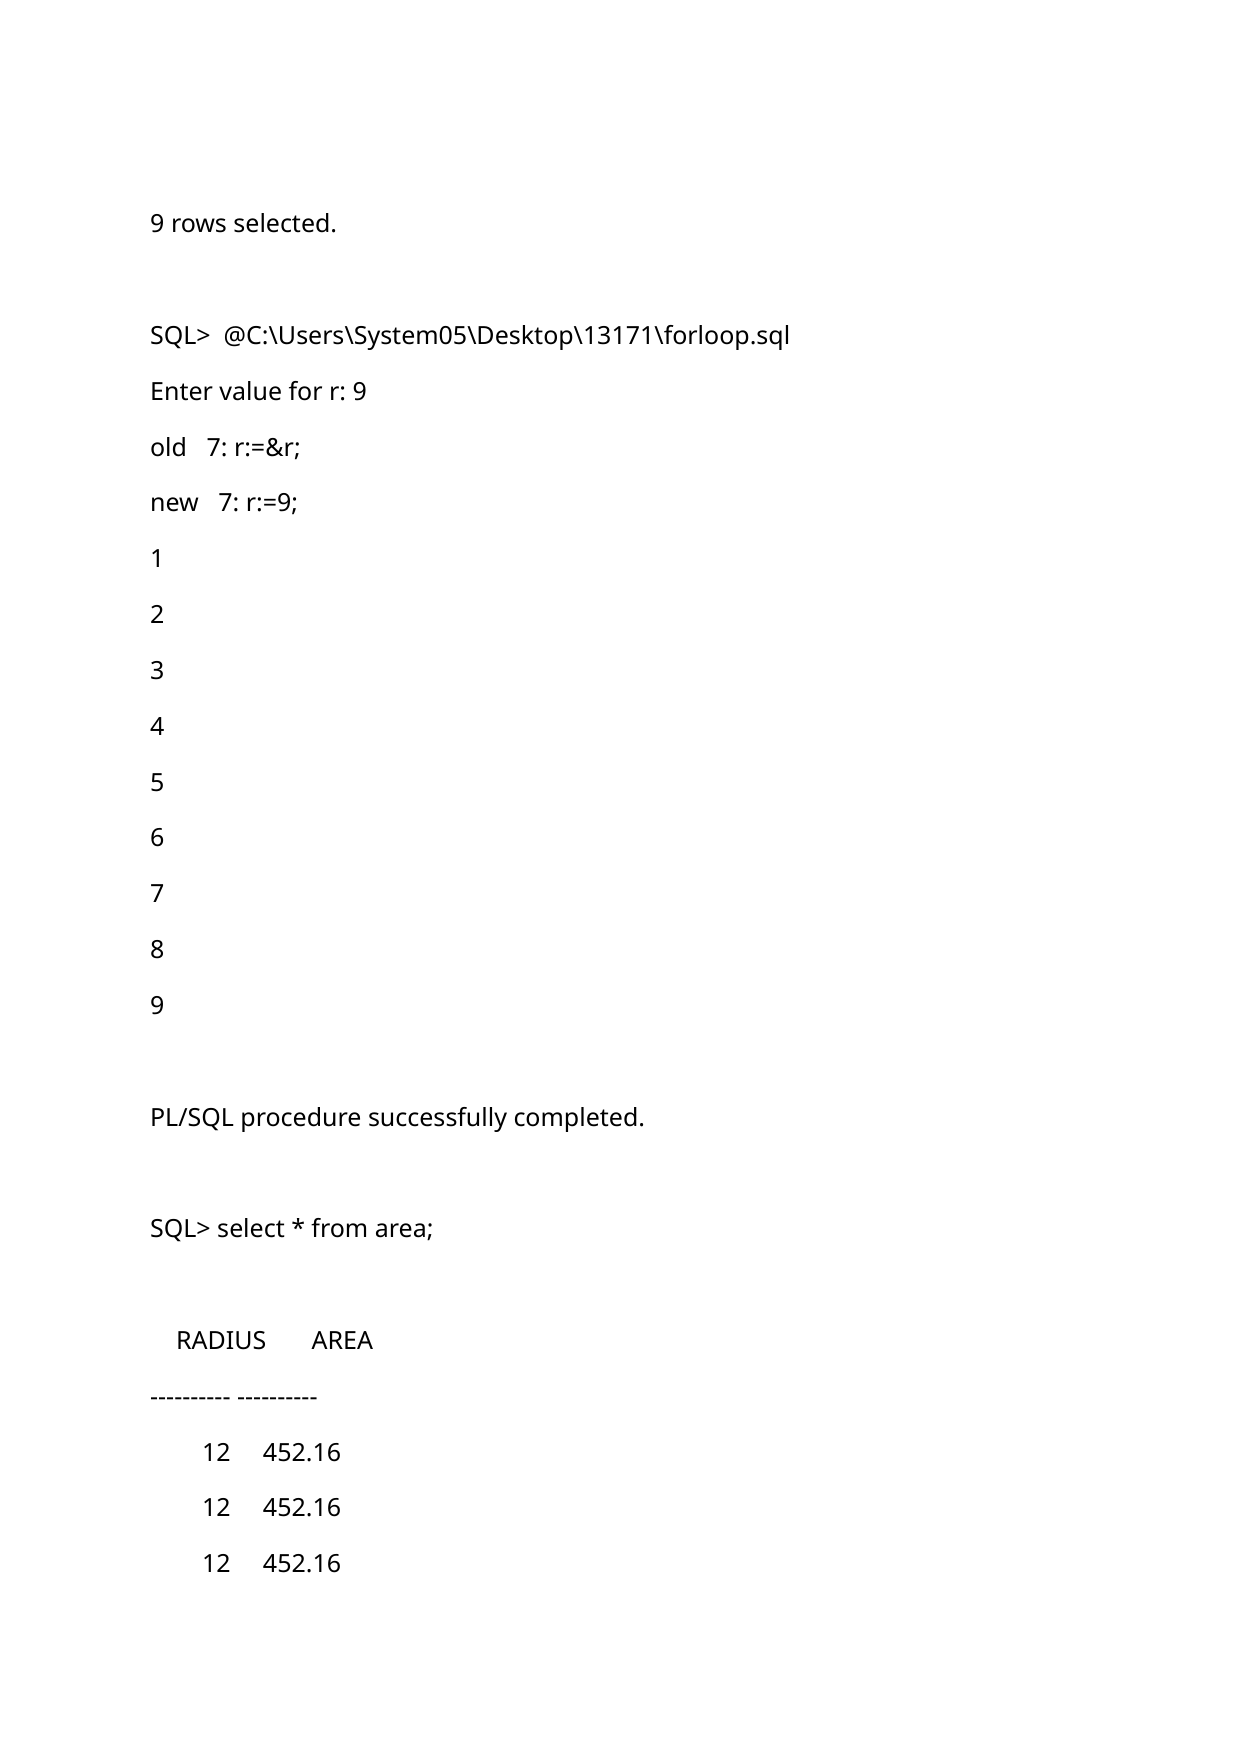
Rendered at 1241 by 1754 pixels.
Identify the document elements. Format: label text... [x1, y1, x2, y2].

text 9 rows selected. [150, 206, 1090, 240]
text 3 [150, 652, 1090, 687]
text 8 [150, 932, 1090, 966]
text PL/SQL procedure successfully completed. [150, 1099, 1090, 1133]
text 7 [150, 876, 1090, 910]
text Enter value for r: 9 [150, 373, 1090, 407]
text new 7: r:=9; [150, 485, 1090, 519]
text 12 452.16 [150, 1490, 1090, 1524]
text 6 [150, 820, 1090, 854]
text 2 [150, 597, 1090, 631]
text RADIUS AREA [150, 1322, 1090, 1357]
text ---------- ---------- [150, 1378, 1090, 1412]
text 9 [150, 987, 1090, 1022]
text 1 [150, 541, 1090, 575]
text 12 452.16 [150, 1546, 1090, 1580]
text old 7: r:=&r; [150, 429, 1090, 463]
text 4 [150, 708, 1090, 742]
text SQL> @C:\Users\System05\Desktop\13171\forloop.sql [150, 317, 1090, 352]
text 5 [150, 764, 1090, 798]
text 12 452.16 [150, 1434, 1090, 1468]
text SQL> select * from area; [150, 1211, 1090, 1245]
